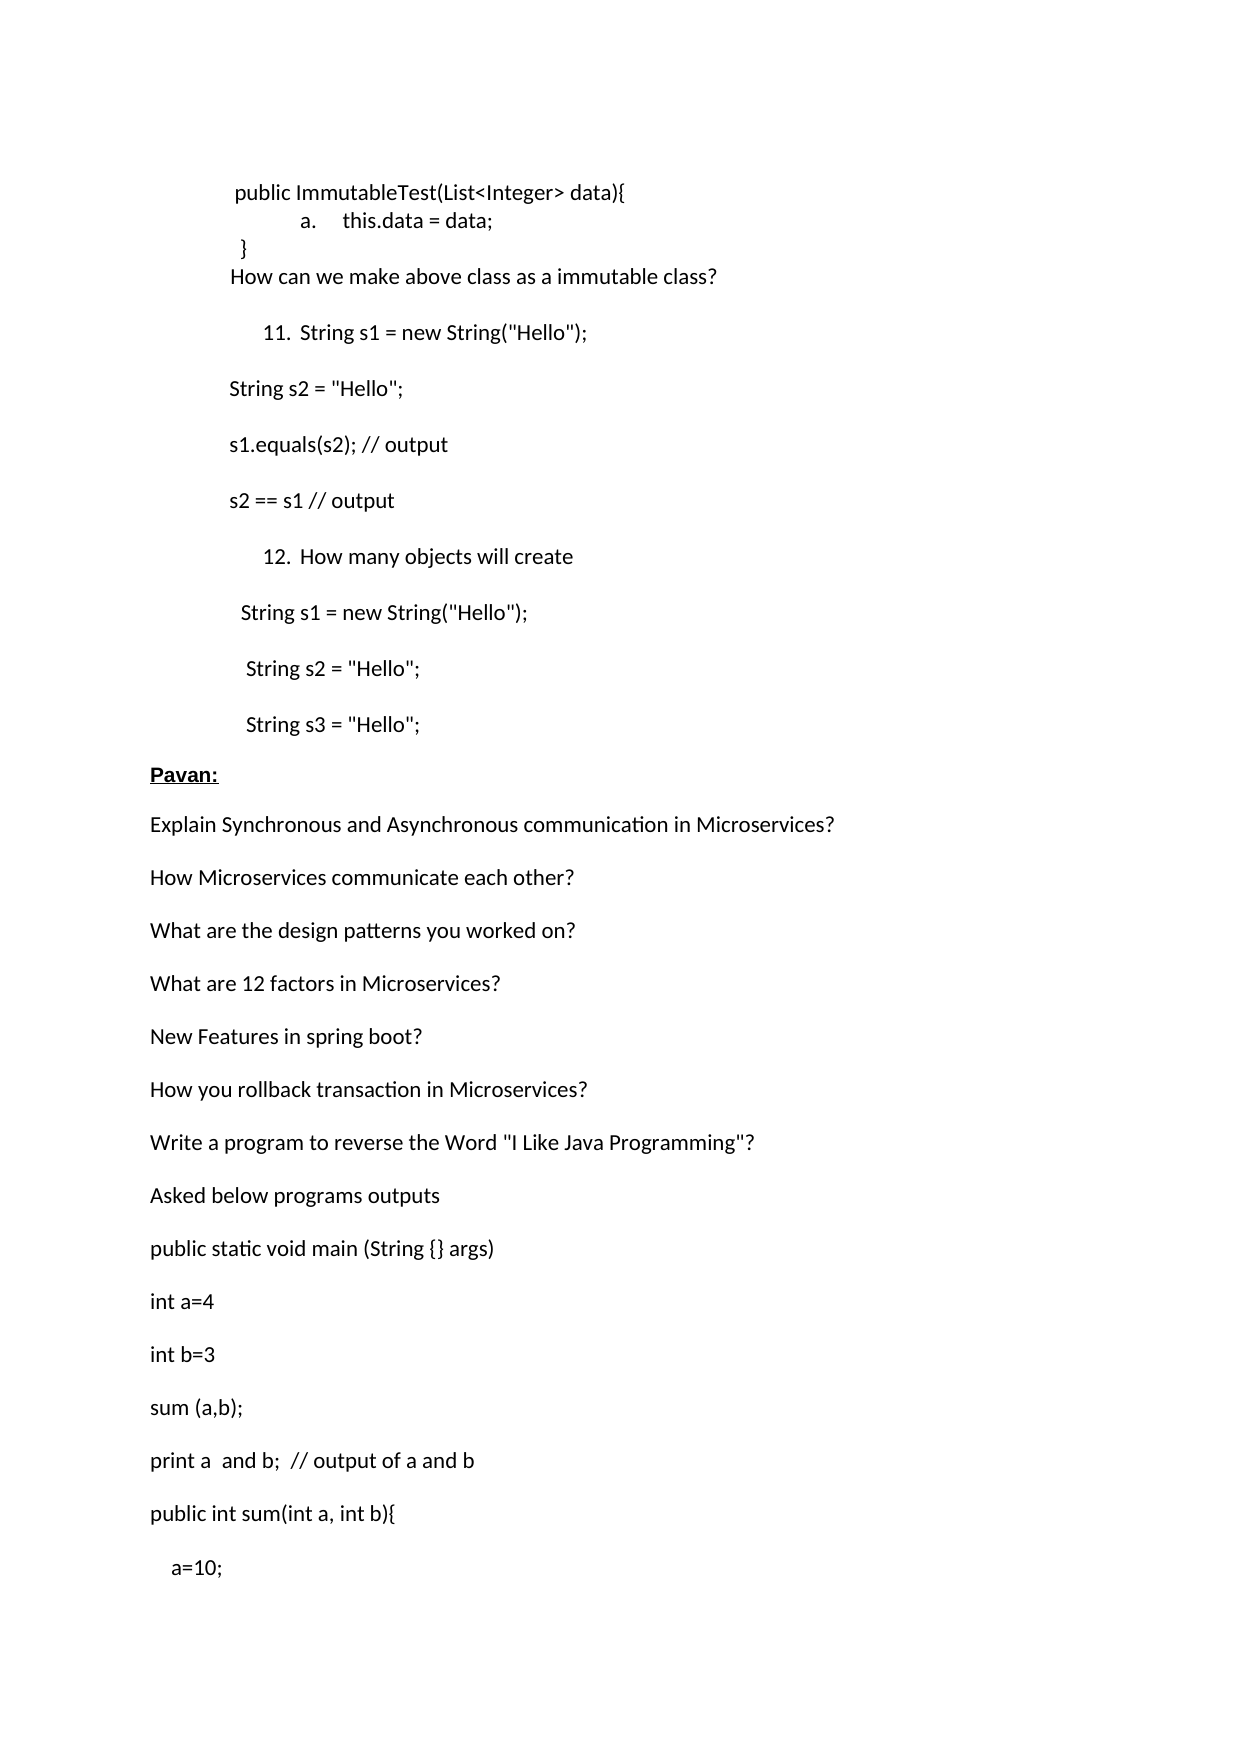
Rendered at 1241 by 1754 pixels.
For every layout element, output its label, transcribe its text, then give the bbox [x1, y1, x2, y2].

text How Microservices communicate each other? [150, 863, 1090, 891]
list String s1 = new String("Hello"); [262, 318, 1090, 346]
text Asked below programs outputs [150, 1181, 1090, 1209]
text a=10; [150, 1553, 1090, 1581]
text a. this.data = data; [300, 206, 1090, 234]
text } [187, 234, 1090, 262]
text Pavan: [150, 762, 1090, 786]
text public int sum(int a, int b){ [150, 1499, 1090, 1528]
list How many objects will create [262, 542, 1090, 570]
text What are the design patterns you worked on? [150, 916, 1090, 944]
text Write a program to reverse the Word "I Like Java Programming"? [150, 1128, 1090, 1156]
text public ImmutableTest(List<Integer> data){ [187, 178, 1090, 206]
text String s2 = "Hello"; [187, 374, 1090, 402]
text How you rollback transaction in Microservices? [150, 1075, 1090, 1103]
text int a=4 [150, 1287, 1090, 1316]
text s1.equals(s2); // output [187, 430, 1090, 458]
text s2 == s1 // output [187, 486, 1090, 514]
text New Features in spring boot? [150, 1022, 1090, 1050]
text print a and b; // output of a and b [150, 1447, 1090, 1474]
text sum (a,b); [150, 1393, 1090, 1422]
text What are 12 factors in Microservices? [150, 969, 1090, 997]
text public static void main (String {} args) [150, 1234, 1090, 1262]
text String s3 = "Hello"; [225, 710, 1090, 738]
text Explain Synchronous and Asynchronous communication in Microservices? [150, 810, 1090, 838]
text int b=3 [150, 1341, 1090, 1368]
text String s1 = new String("Hello"); [225, 598, 1090, 626]
text How can we make above class as a immutable class? [150, 262, 1090, 290]
text String s2 = "Hello"; [225, 654, 1090, 682]
